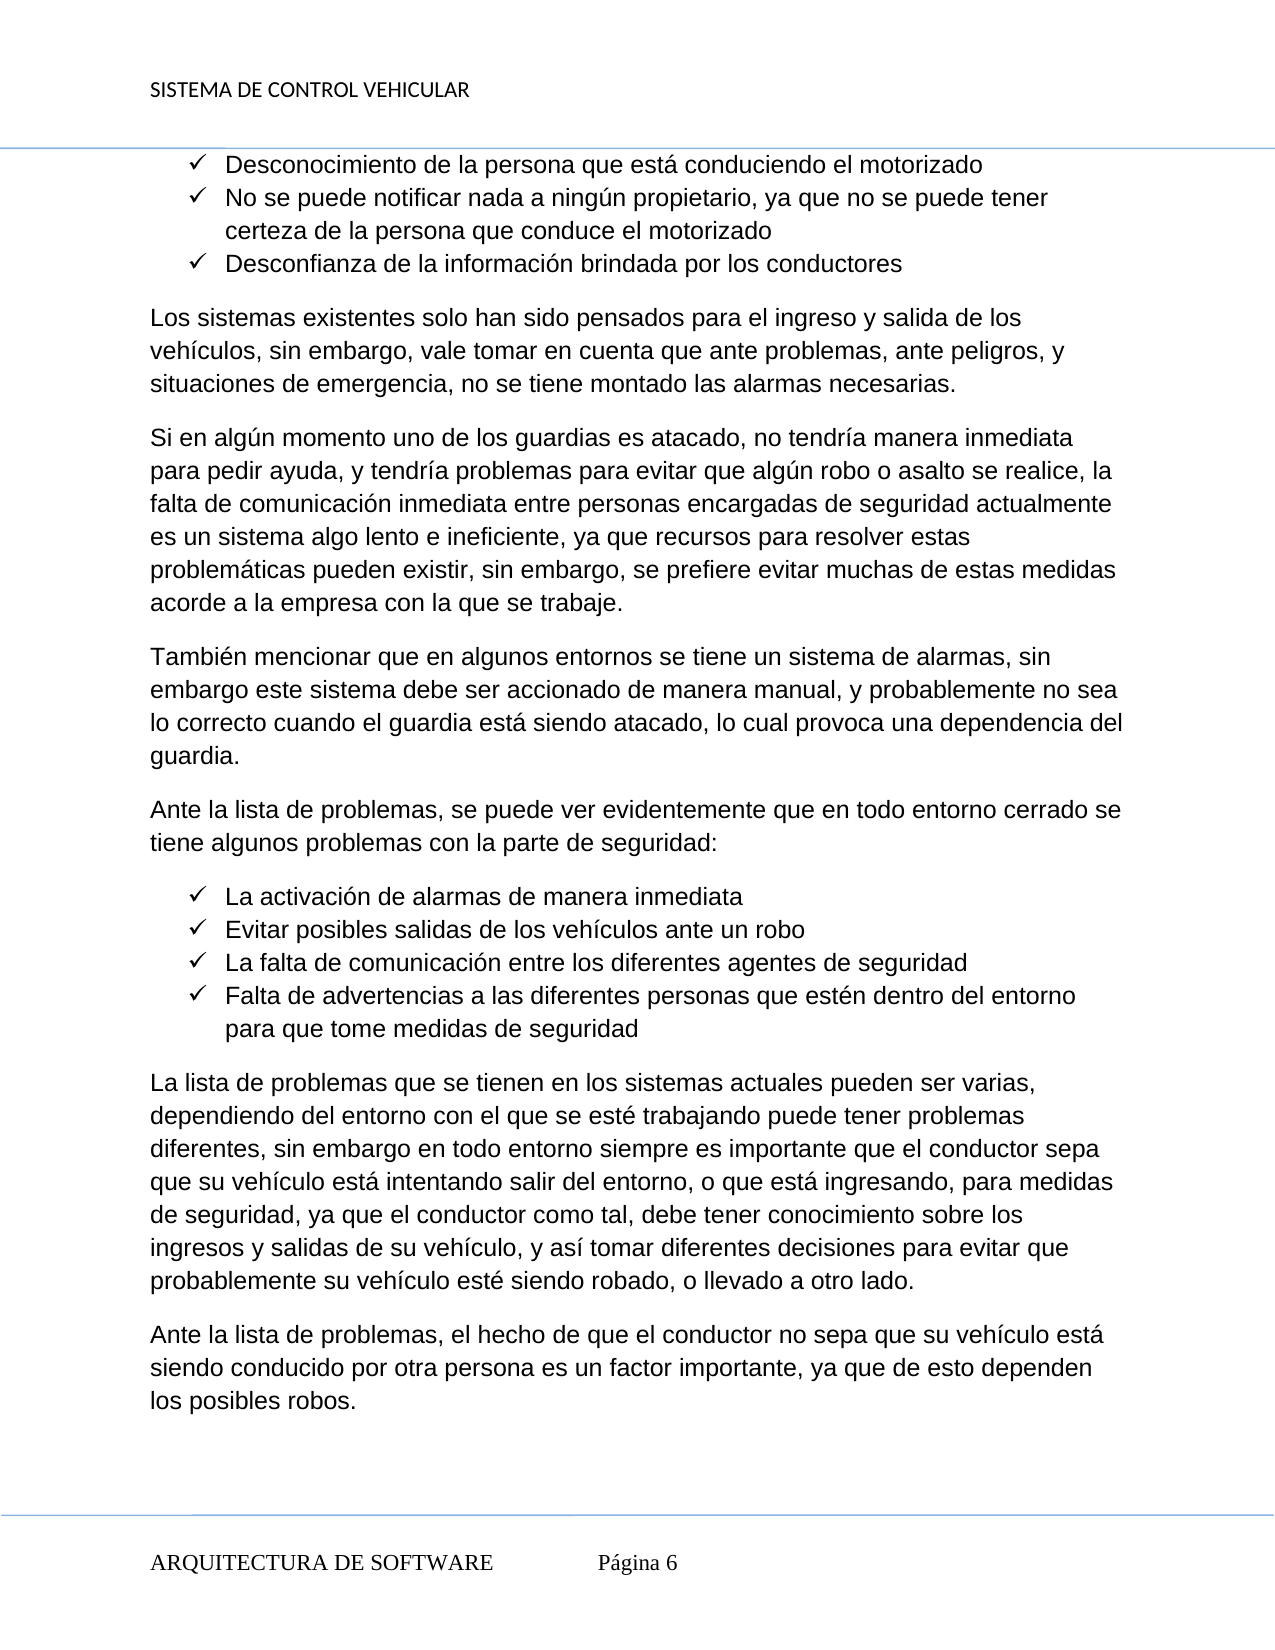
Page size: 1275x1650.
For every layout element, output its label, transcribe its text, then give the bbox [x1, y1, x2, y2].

text Ante la lista de problemas, el hecho de que el conductor no sepa que su vehículo está siendo conducido por otra persona es un factor importante, ya que de esto dependen los posibles robos. [150, 1320, 1125, 1415]
text También mencionar que en algunos entornos se tiene un sistema de alarmas, sin embargo este sistema debe ser accionado de manera manual, y probablemente no sea lo correcto cuando el guardia está siendo atacado, lo cual provoca una dependencia del guardia. [150, 642, 1125, 770]
list La falta de comunicación entre los diferentes agentes de seguridad [187, 948, 1125, 977]
text Los sistemas existentes solo han sido pensados para el ingreso y salida de los vehículos, sin embargo, vale tomar en cuenta que ante problemas, ante peligros, y situaciones de emergencia, no se tiene montado las alarmas necesarias. [150, 303, 1125, 398]
text Si en algún momento uno de los guardias es atacado, no tendría manera inmediata para pedir ayuda, y tendría problemas para evitar que algún robo o asalto se realice, la falta de comunicación inmediata entre personas encargadas de seguridad actualmente es un sistema algo lento e ineficiente, ya que recursos para resolver estas problemáticas pueden existir, sin embargo, se prefiere evitar muchas de estas medidas acorde a la empresa con la que se trabaje. [150, 423, 1125, 617]
list Desconfianza de la información brindada por los conductores [187, 249, 1125, 278]
list No se puede notificar nada a ningún propietario, ya que no se puede tener certeza de la persona que conduce el motorizado [187, 183, 1125, 245]
list La activación de alarmas de manera inmediata [187, 882, 1125, 911]
text La lista de problemas que se tienen en los sistemas actuales pueden ser varias, dependiendo del entorno con el que se esté trabajando puede tener problemas diferentes, sin embargo en todo entorno siempre es importante que el conductor sepa que su vehículo está intentando salir del entorno, o que está ingresando, para medidas de seguridad, ya que el conductor como tal, debe tener conocimiento sobre los ingresos y salidas de su vehículo, y así tomar diferentes decisiones para evitar que probablemente su vehículo esté siendo robado, o llevado a otro lado. [150, 1068, 1125, 1295]
list Falta de advertencias a las diferentes personas que estén dentro del entorno para que tome medidas de seguridad [187, 981, 1125, 1043]
list Evitar posibles salidas de los vehículos ante un robo [187, 915, 1125, 944]
text Ante la lista de problemas, se puede ver evidentemente que en todo entorno cerrado se tiene algunos problemas con la parte de seguridad: [150, 795, 1125, 857]
list Desconocimiento de la persona que está conduciendo el motorizado [187, 150, 1125, 179]
